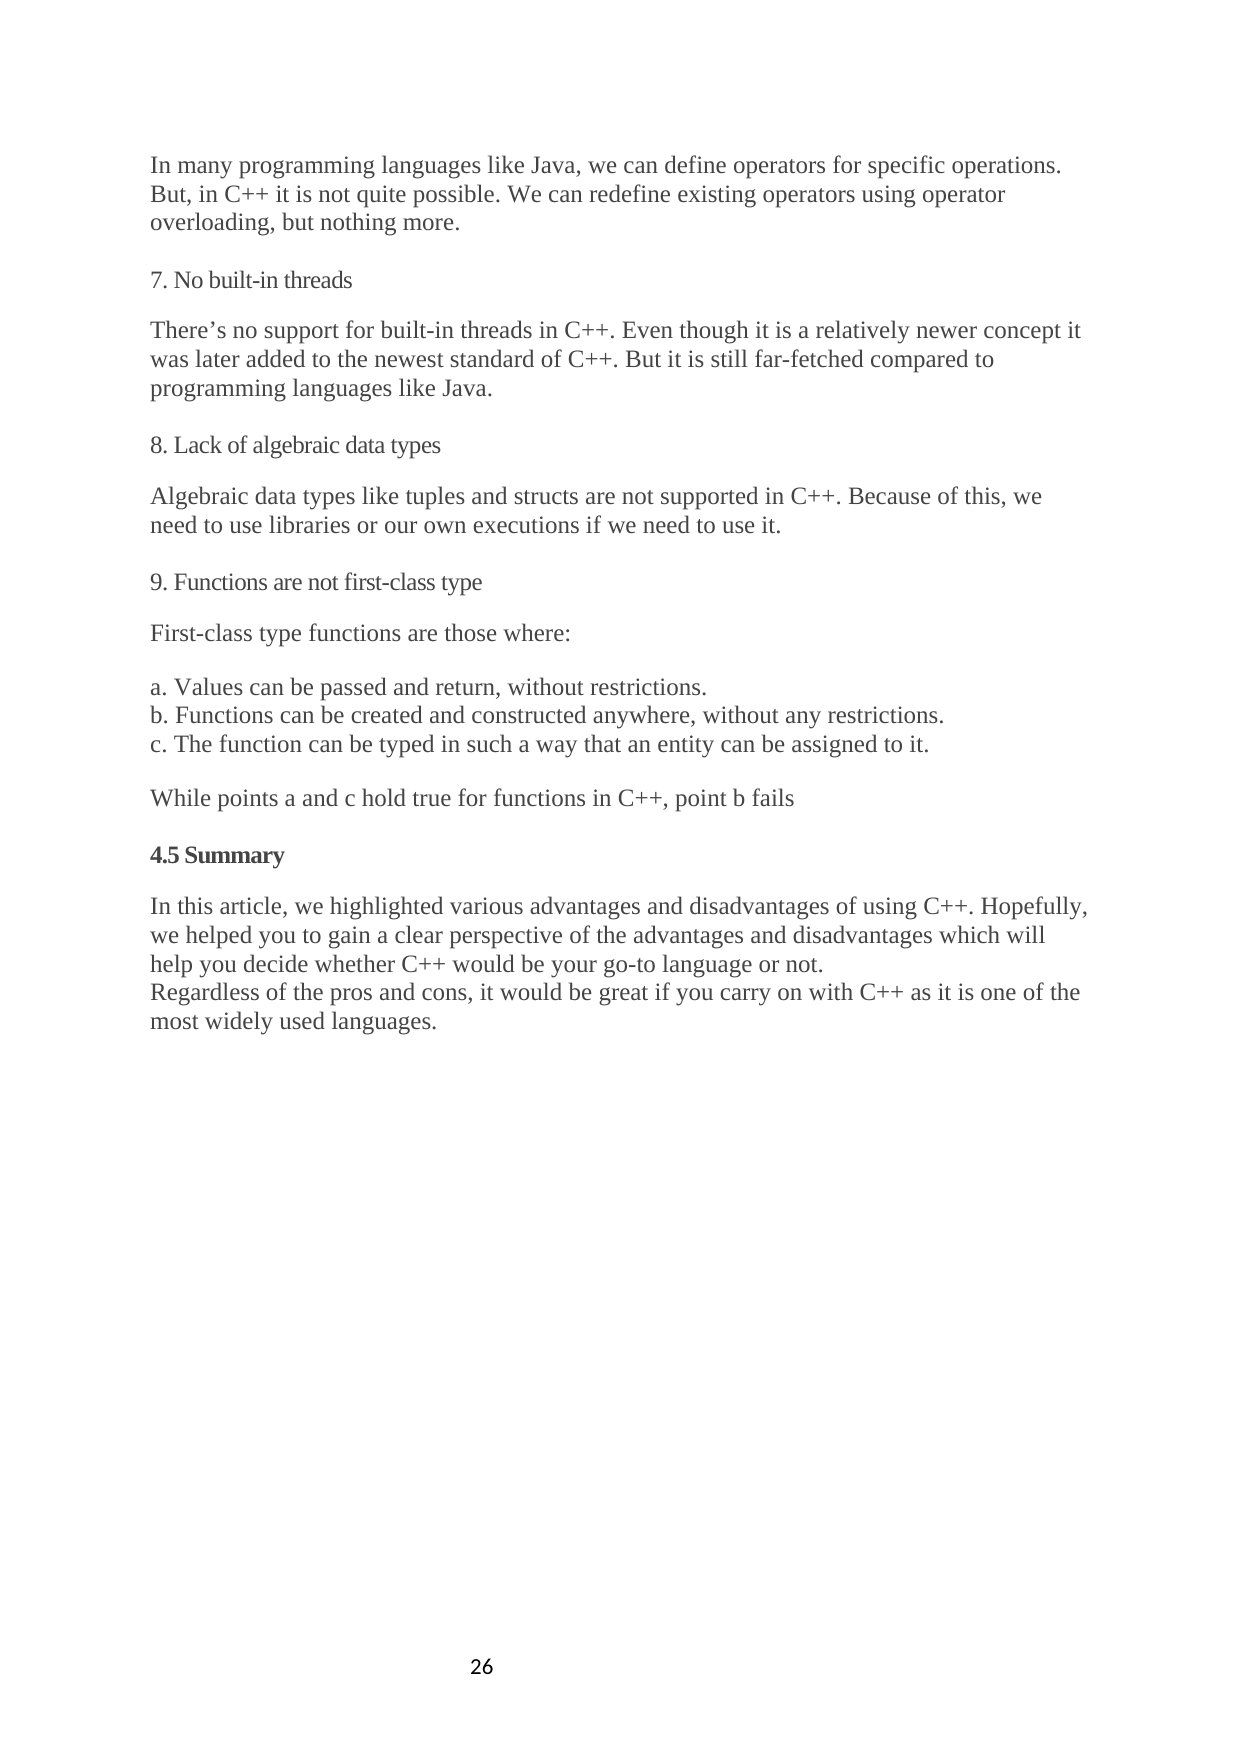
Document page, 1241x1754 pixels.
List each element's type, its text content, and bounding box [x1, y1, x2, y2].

text In many programming languages like Java, we can define operators for specific operations. But, in C++ it is not quite possible. We can redefine existing operators using operator overloading, but nothing more. [150, 150, 1090, 236]
text a. Values can be passed and return, without restrictions. b. Functions can be created and constructed anywhere, without any restrictions. c. The function can be typed in such a way that an entity can be assigned to it. [150, 672, 1090, 758]
text Algebraic data types like tuples and structs are not supported in C++. Because of this, we need to use libraries or our own executions if we need to use it. [150, 481, 1090, 539]
text First-class type functions are those where: [150, 618, 1090, 647]
text There’s no support for built-in threads in C++. Even though it is a relatively newer concept it was later added to the newest standard of C++. But it is still far-fetched compared to programming languages like Java. [150, 316, 1090, 402]
text In this article, we highlighted various advantages and disadvantages of using C++. Hopefully, we helped you to gain a clear perspective of the advantages and disadvantages which will help you decide whether C++ would be your go-to language or not. [150, 891, 1090, 977]
subtitle 8. Lack of algebraic data types [150, 427, 1090, 459]
subtitle 7. No built-in threads [150, 261, 1090, 294]
subtitle 4.5 Summary [150, 837, 1090, 869]
subtitle 9. Functions are not first-class type [150, 564, 1090, 596]
text While points a and c hold true for functions in C++, point b fails [150, 783, 1090, 812]
text Regardless of the pros and cons, it would be great if you carry on with C++ as it is one of the most widely used languages. [150, 977, 1090, 1035]
